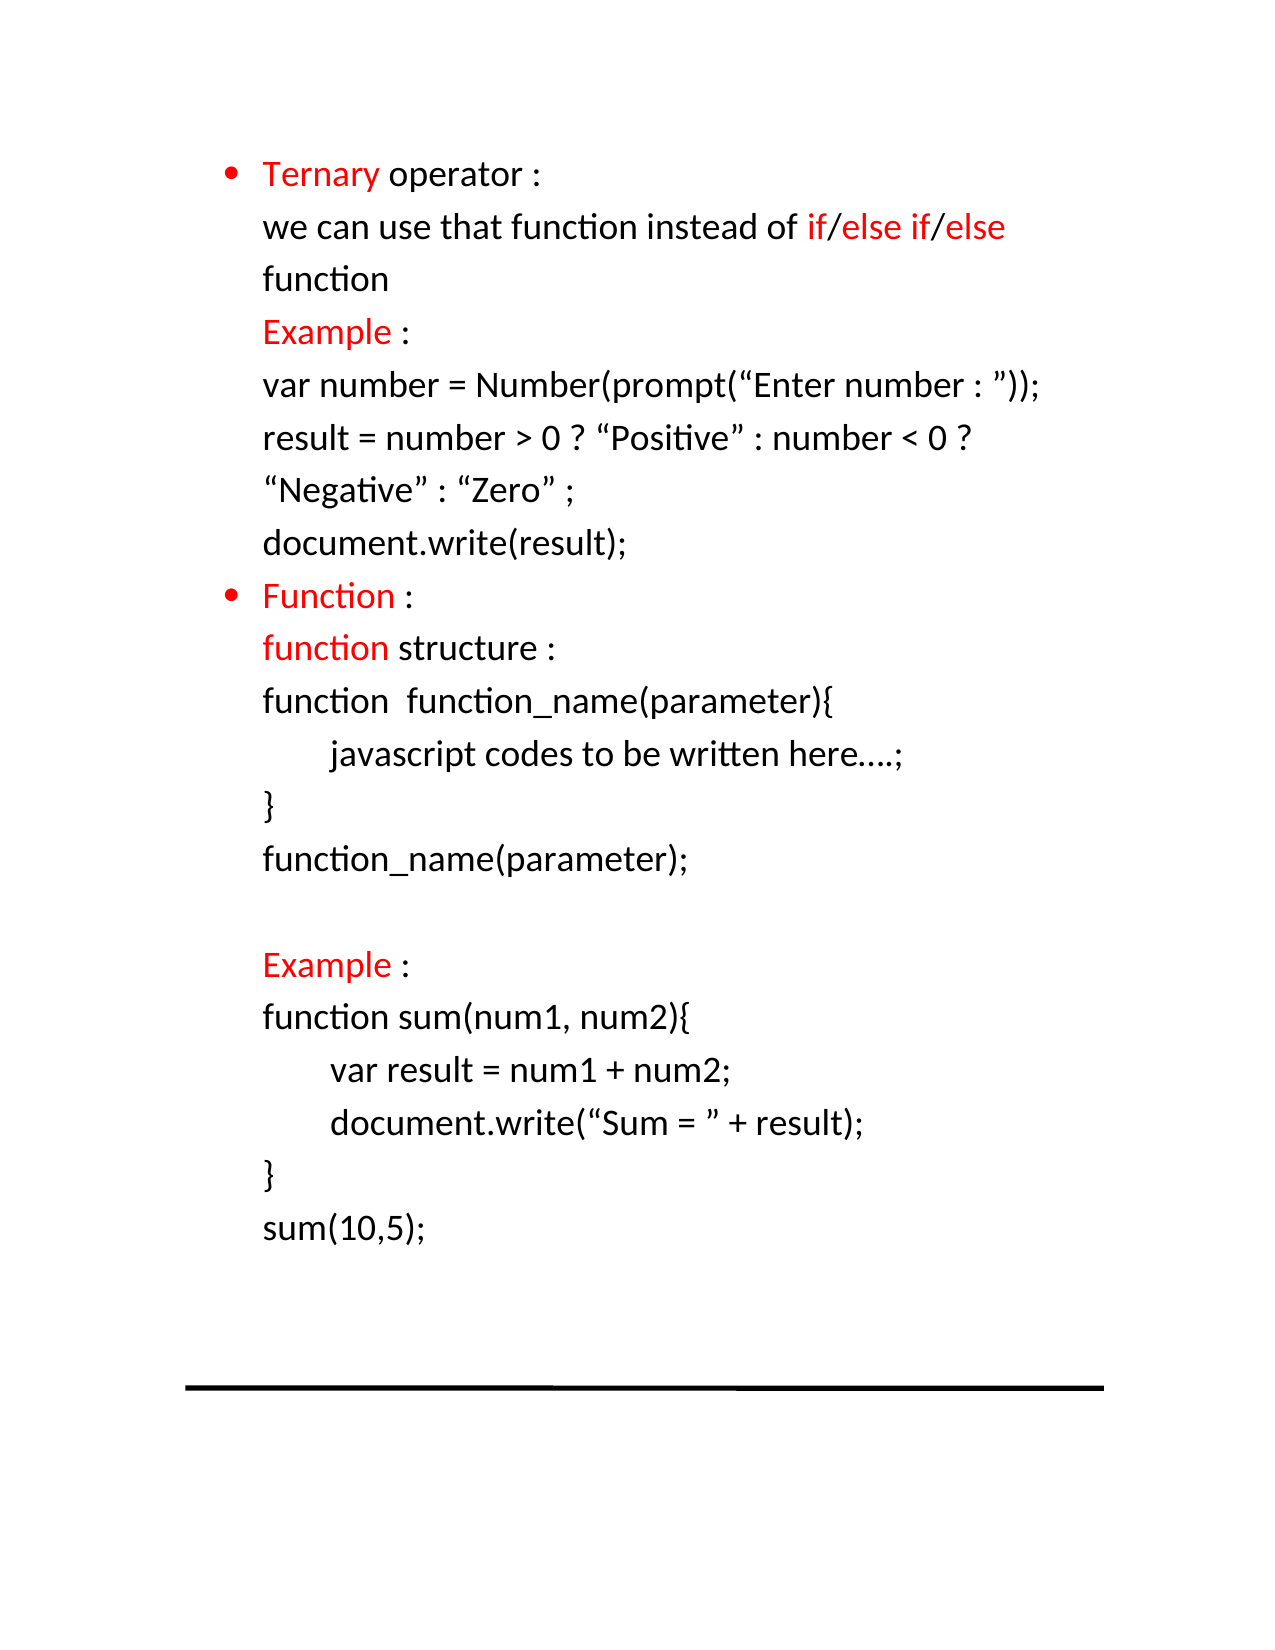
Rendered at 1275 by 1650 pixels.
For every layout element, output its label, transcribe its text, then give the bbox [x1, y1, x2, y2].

list Function : function structure : function function_name(parameter){ javascript codes to be written here….; } function_name(parameter); Example : function sum(num1, num2){ var result = num1 + num2; document.write(“Sum = ” + result); } sum(10,5); [225, 572, 1125, 1440]
list Ternary operator : we can use that function instead of if/else if/else function Example : var number = Number(prompt(“Enter number : ”)); result = number > 0 ? “Positive” : number < 0 ? “Negative” : “Zero” ; document.write(result); [225, 150, 1125, 565]
